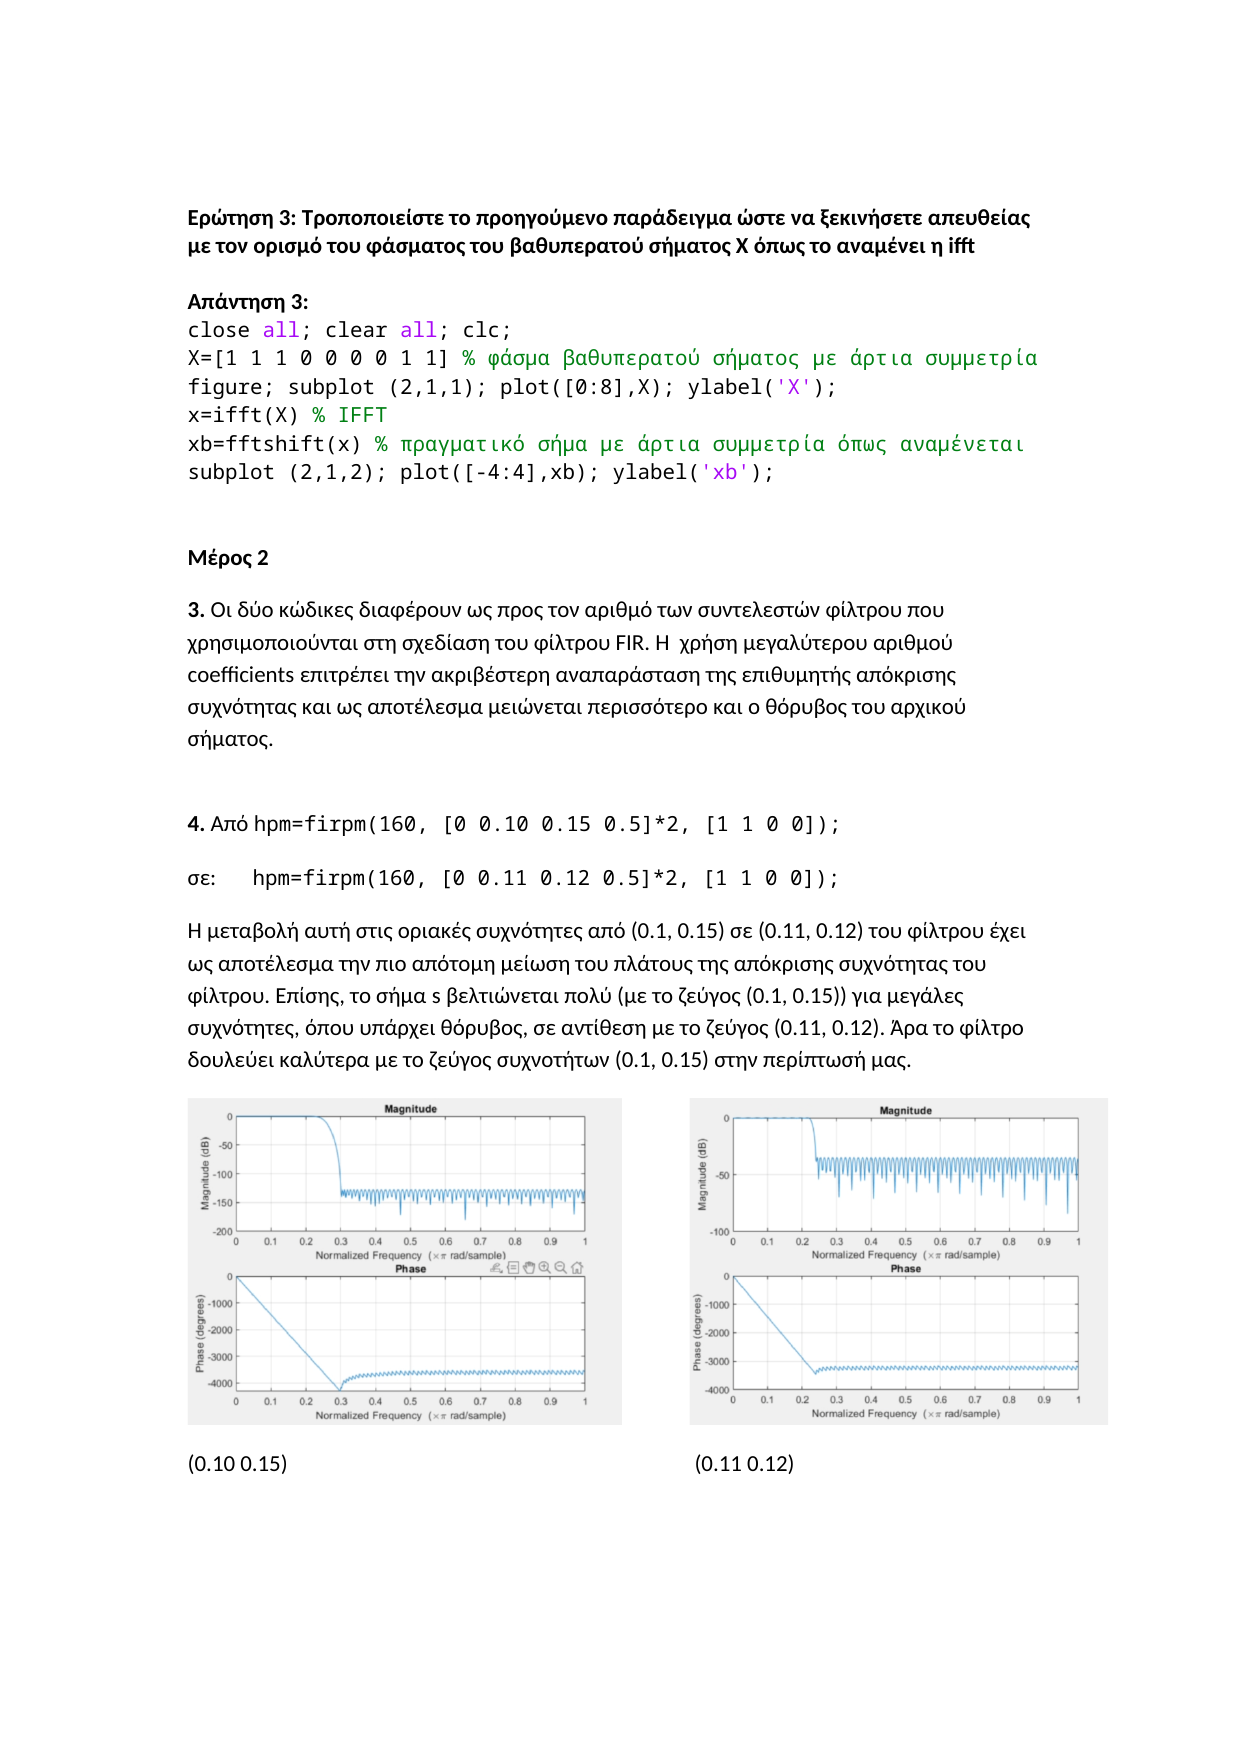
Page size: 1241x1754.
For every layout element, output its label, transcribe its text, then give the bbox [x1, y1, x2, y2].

text σε: hpm=firpm(160, [0 0.11 0.12 0.5]*2, [1 1 0 0]); [187, 863, 1053, 891]
text 4. Από hpm=firpm(160, [0 0.10 0.15 0.5]*2, [1 1 0 0]); [187, 777, 1053, 838]
text 3. Οι δύο κώδικες διαφέρουν ως προς τον αριθμό των συντελεστών φίλτρου που χρησιμοποιούνται στη σχεδίαση του φίλτρου FIR. Η χρήση μεγαλύτερου αριθμού coefficients επιτρέπει την ακριβέστερη αναπαράσταση της επιθυμητής απόκρισης συχνότητας και ως αποτέλεσμα μειώνεται περισσότερο και ο θόρυβος του αρχικού σήματος. [187, 596, 1053, 752]
picture [187, 1098, 622, 1425]
text x=ifft(X) % IFFT [187, 400, 1053, 429]
text Ερώτηση 3: Τροποποιείστε το προηγούμενο παράδειγμα ώστε να ξεκινήσετε απευθείας με τον ορισμό του φάσματος του βαθυπερατού σήματος X όπως το αναμένει η ifft [187, 203, 1053, 259]
text Μέρος 2 [187, 543, 1053, 571]
text (0.10 0.15) (0.11 0.12) [187, 1449, 1053, 1477]
text subplot (2,1,2); plot([-4:4],xb); ylabel('xb'); [187, 457, 1053, 486]
text xb=fftshift(x) % πραγματικό σήμα με άρτια συμμετρία όπως αναμένεται [187, 429, 1053, 457]
text Απάντηση 3: [187, 287, 1053, 315]
picture [689, 1098, 1109, 1425]
text Η μεταβολή αυτή στις οριακές συχνότητες από (0.1, 0.15) σε (0.11, 0.12) του φίλτρου έχει ως αποτέλεσμα την πιο απότομη μείωση του πλάτους της απόκρισης συχνότητας του φίλτρου. Επίσης, το σήμα s βελτιώνεται πολύ (με το ζεύγος (0.1, 0.15)) για μεγάλες συχνότητες, όπου υπάρχει θόρυβος, σε αντίθεση με το ζεύγος (0.11, 0.12). Άρα το φίλτρο δουλεύει καλύτερα με το ζεύγος συχνοτήτων (0.1, 0.15) στην περίπτωσή μας. [187, 916, 1053, 1073]
text X=[1 1 1 0 0 0 0 1 1] % φάσμα βαθυπερατού σήματος με άρτια συμμετρία [187, 343, 1053, 372]
text close all; clear all; clc; [187, 315, 1053, 343]
text figure; subplot (2,1,1); plot([0:8],X); ylabel('X'); [187, 372, 1053, 400]
